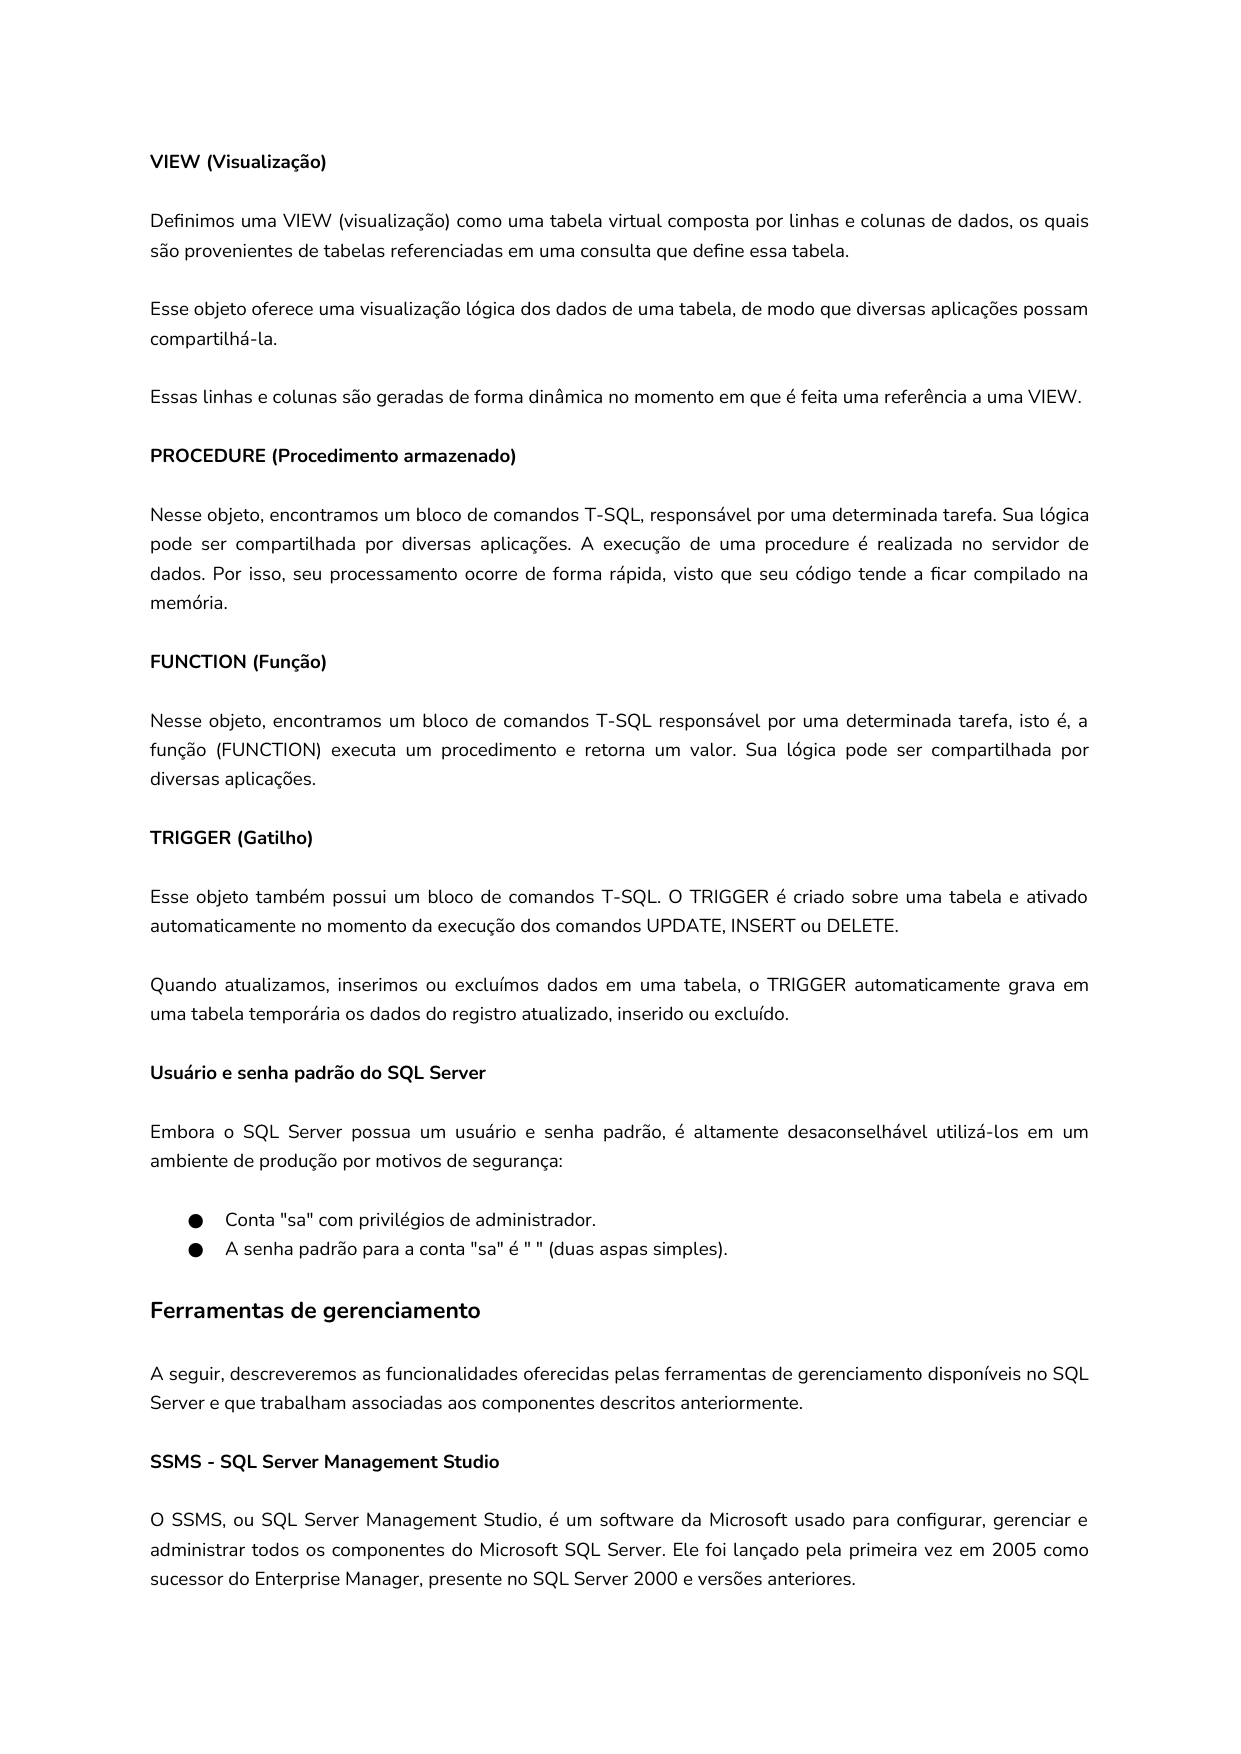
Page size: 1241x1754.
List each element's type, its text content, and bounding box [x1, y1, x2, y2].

text Quando atualizamos, inserimos ou excluímos dados em uma tabela, o TRIGGER automaticamente grava em uma tabela temporária os dados do registro atualizado, inserido ou excluído. [150, 972, 1090, 1027]
subtitle FUNCTION (Função) [150, 649, 1090, 675]
subtitle TRIGGER (Gatilho) [150, 826, 1090, 851]
list Conta "sa" com privilégios de administrador. [187, 1207, 1090, 1233]
text O SSMS, ou SQL Server Management Studio, é um software da Microsoft usado para configurar, gerenciar e administrar todos os componentes do Microsoft SQL Server. Ele foi lançado pela primeira vez em 2005 como sucessor do Enterprise Manager, presente no SQL Server 2000 e versões anteriores. [150, 1508, 1090, 1592]
subtitle SSMS - SQL Server Management Studio [150, 1449, 1090, 1475]
subtitle PROCEDURE (Procedimento armazenado) [150, 444, 1090, 469]
subtitle VIEW (Visualização) [150, 150, 1090, 176]
text Definimos uma VIEW (visualização) como uma tabela virtual composta por linhas e colunas de dados, os quais são provenientes de tabelas referenciadas em uma consulta que define essa tabela. [150, 209, 1090, 264]
text Nesse objeto, encontramos um bloco de comandos T-SQL, responsável por uma determinada tarefa. Sua lógica pode ser compartilhada por diversas aplicações. A execução de uma procedure é realizada no servidor de dados. Por isso, seu processamento ocorre de forma rápida, visto que seu código tende a ficar compilado na memória. [150, 502, 1090, 616]
subtitle Ferramentas de gerenciamento [150, 1296, 1090, 1327]
text Esse objeto também possui um bloco de comandos T-SQL. O TRIGGER é criado sobre uma tabela e ativado automaticamente no momento da execução dos comandos UPDATE, INSERT ou DELETE. [150, 884, 1090, 939]
text Nesse objeto, encontramos um bloco de comandos T-SQL responsável por uma determinada tarefa, isto é, a função (FUNCTION) executa um procedimento e retorna um valor. Sua lógica pode ser compartilhada por diversas aplicações. [150, 708, 1090, 792]
text A seguir, descreveremos as funcionalidades oferecidas pelas ferramentas de gerenciamento disponíveis no SQL Server e que trabalham associadas aos componentes descritos anteriormente. [150, 1361, 1090, 1416]
subtitle Usuário e senha padrão do SQL Server [150, 1061, 1090, 1086]
text Embora o SQL Server possua um usuário e senha padrão, é altamente desaconselhável utilizá-los em um ambiente de produção por motivos de segurança: [150, 1119, 1090, 1174]
text Essas linhas e colunas são geradas de forma dinâmica no momento em que é feita uma referência a uma VIEW. [150, 385, 1090, 411]
text Esse objeto oferece uma visualização lógica dos dados de uma tabela, de modo que diversas aplicações possam compartilhá-la. [150, 297, 1090, 352]
list A senha padrão para a conta "sa" é " " (duas aspas simples). [187, 1237, 1090, 1262]
